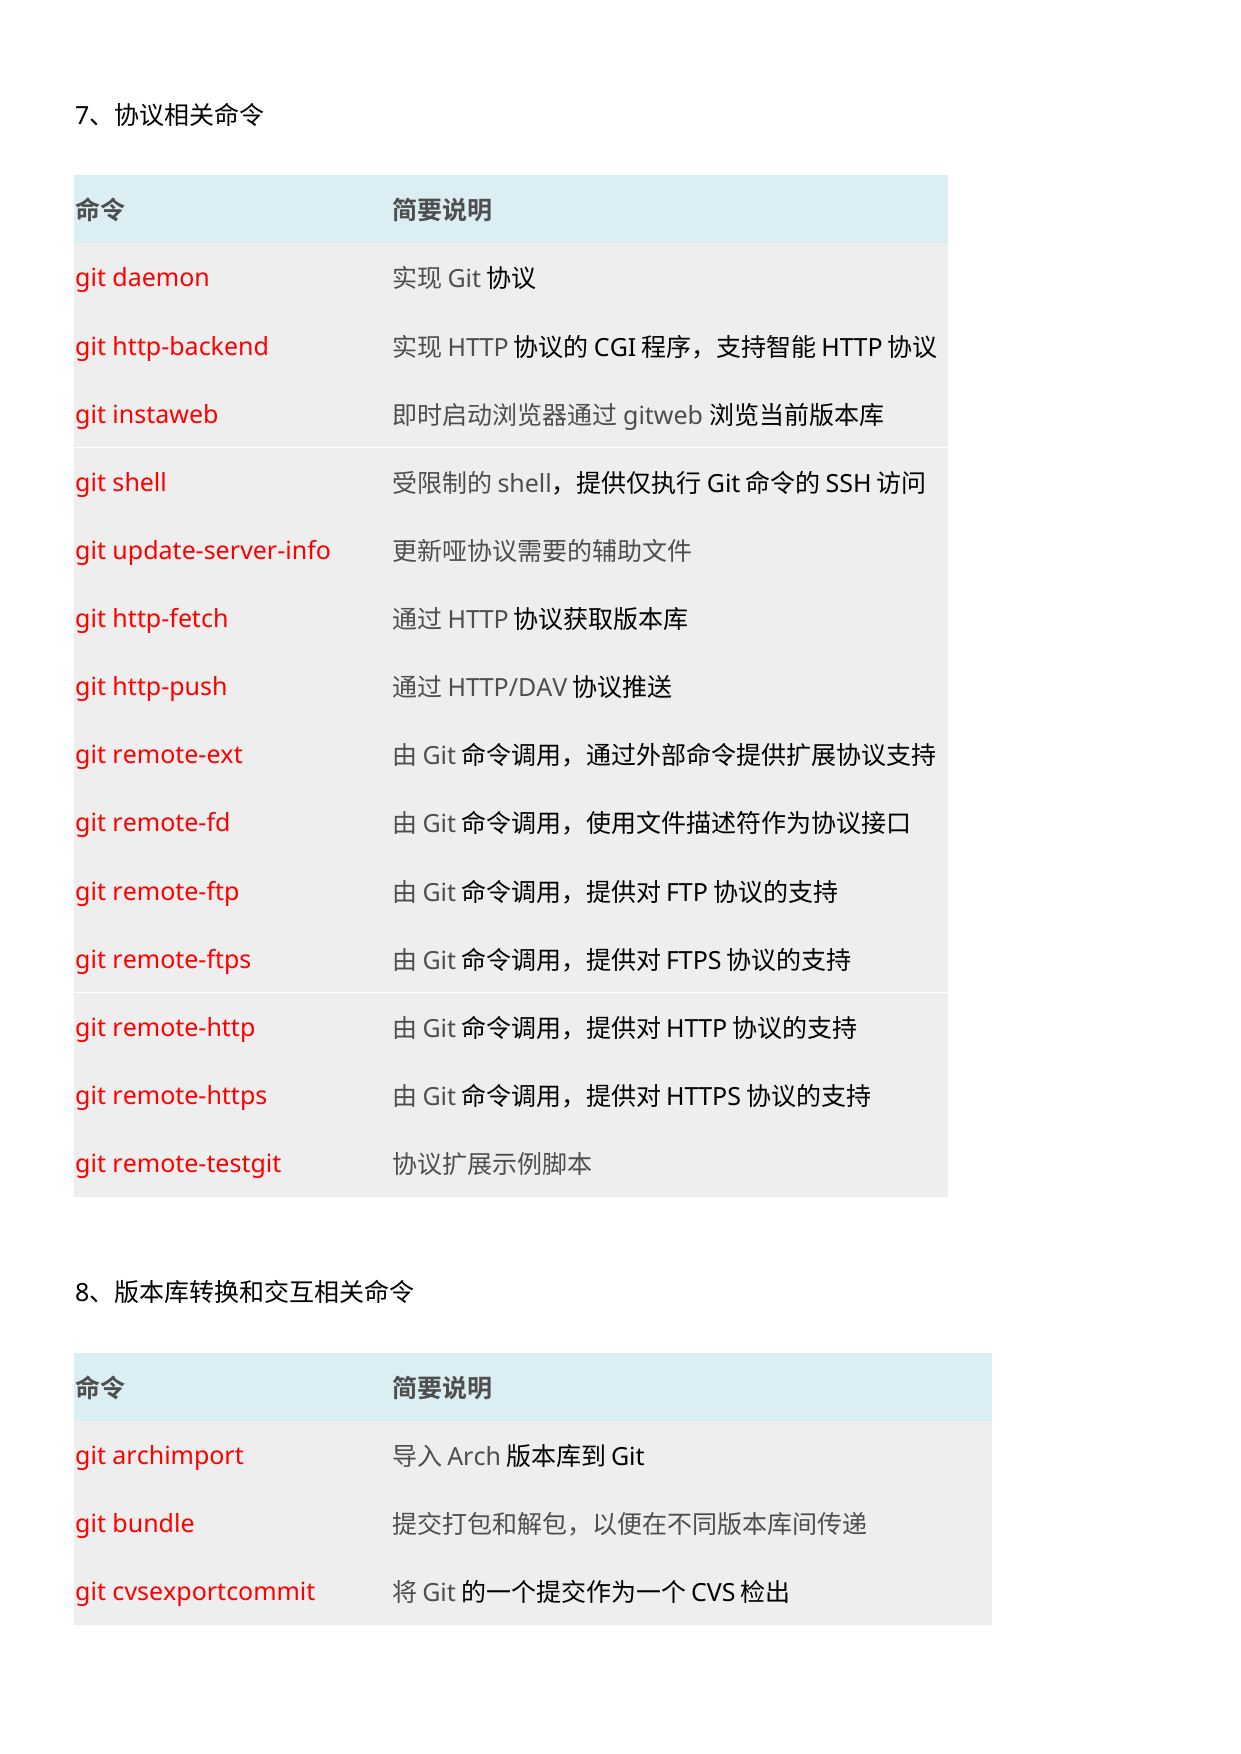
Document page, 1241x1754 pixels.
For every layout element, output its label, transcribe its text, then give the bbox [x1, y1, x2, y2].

table_cell git remote-https [74, 1061, 391, 1129]
table_header 简要说明 [391, 175, 948, 243]
table_cell 提交打包和解包，以便在不同版本库间传递 [391, 1489, 992, 1557]
table_header 命令 [74, 175, 391, 243]
table_cell 由Git命令调用，使用文件描述符作为协议接口 [391, 788, 948, 856]
table_cell git http-fetch [74, 584, 391, 652]
table_cell git remote-http [74, 993, 391, 1061]
table_cell git http-push [74, 652, 391, 720]
table_cell git remote-testgit [74, 1129, 391, 1197]
table_cell git shell [74, 448, 391, 516]
table_cell 由Git命令调用，提供对FTP协议的支持 [391, 856, 948, 924]
table_cell 更新哑协议需要的辅助文件 [391, 516, 948, 584]
table_cell git remote-ext [74, 720, 391, 788]
table_cell 由Git命令调用，提供对HTTP协议的支持 [391, 993, 948, 1061]
table_header 简要说明 [391, 1353, 992, 1421]
table_cell 受限制的shell，提供仅执行Git命令的SSH访问 [391, 448, 948, 516]
text 8、版本库转换和交互相关命令 [75, 1258, 1165, 1323]
table_cell 实现Git协议 [391, 243, 948, 311]
table_header 命令 [74, 1353, 391, 1421]
table_cell 由Git命令调用，通过外部命令提供扩展协议支持 [391, 720, 948, 788]
table_cell git instaweb [74, 379, 391, 447]
table_cell 协议扩展示例脚本 [391, 1129, 948, 1197]
table_cell 导入Arch版本库到Git [391, 1421, 992, 1489]
table_cell git bundle [74, 1489, 391, 1557]
table_cell git archimport [74, 1421, 391, 1489]
table_cell 即时启动浏览器通过 gitweb 浏览当前版本库 [391, 379, 948, 447]
text 7、协议相关命令 [75, 81, 1165, 146]
table_cell git remote-fd [74, 788, 391, 856]
table_cell 由Git命令调用，提供对FTPS协议的支持 [391, 924, 948, 992]
table_cell git remote-ftp [74, 856, 391, 924]
table_cell 通过HTTP/DAV协议推送 [391, 652, 948, 720]
table_cell git cvsexportcommit [74, 1557, 391, 1625]
table_cell 由Git命令调用，提供对HTTPS协议的支持 [391, 1061, 948, 1129]
table_cell git daemon [74, 243, 391, 311]
table_cell 将Git的一个提交作为一个CVS检出 [391, 1557, 992, 1625]
table_cell git update-server-info [74, 516, 391, 584]
table_cell git http-backend [74, 311, 391, 379]
table_cell 实现HTTP协议的CGI程序，支持智能HTTP协议 [391, 311, 948, 379]
table_cell git remote-ftps [74, 924, 391, 992]
table_cell 通过HTTP协议获取版本库 [391, 584, 948, 652]
